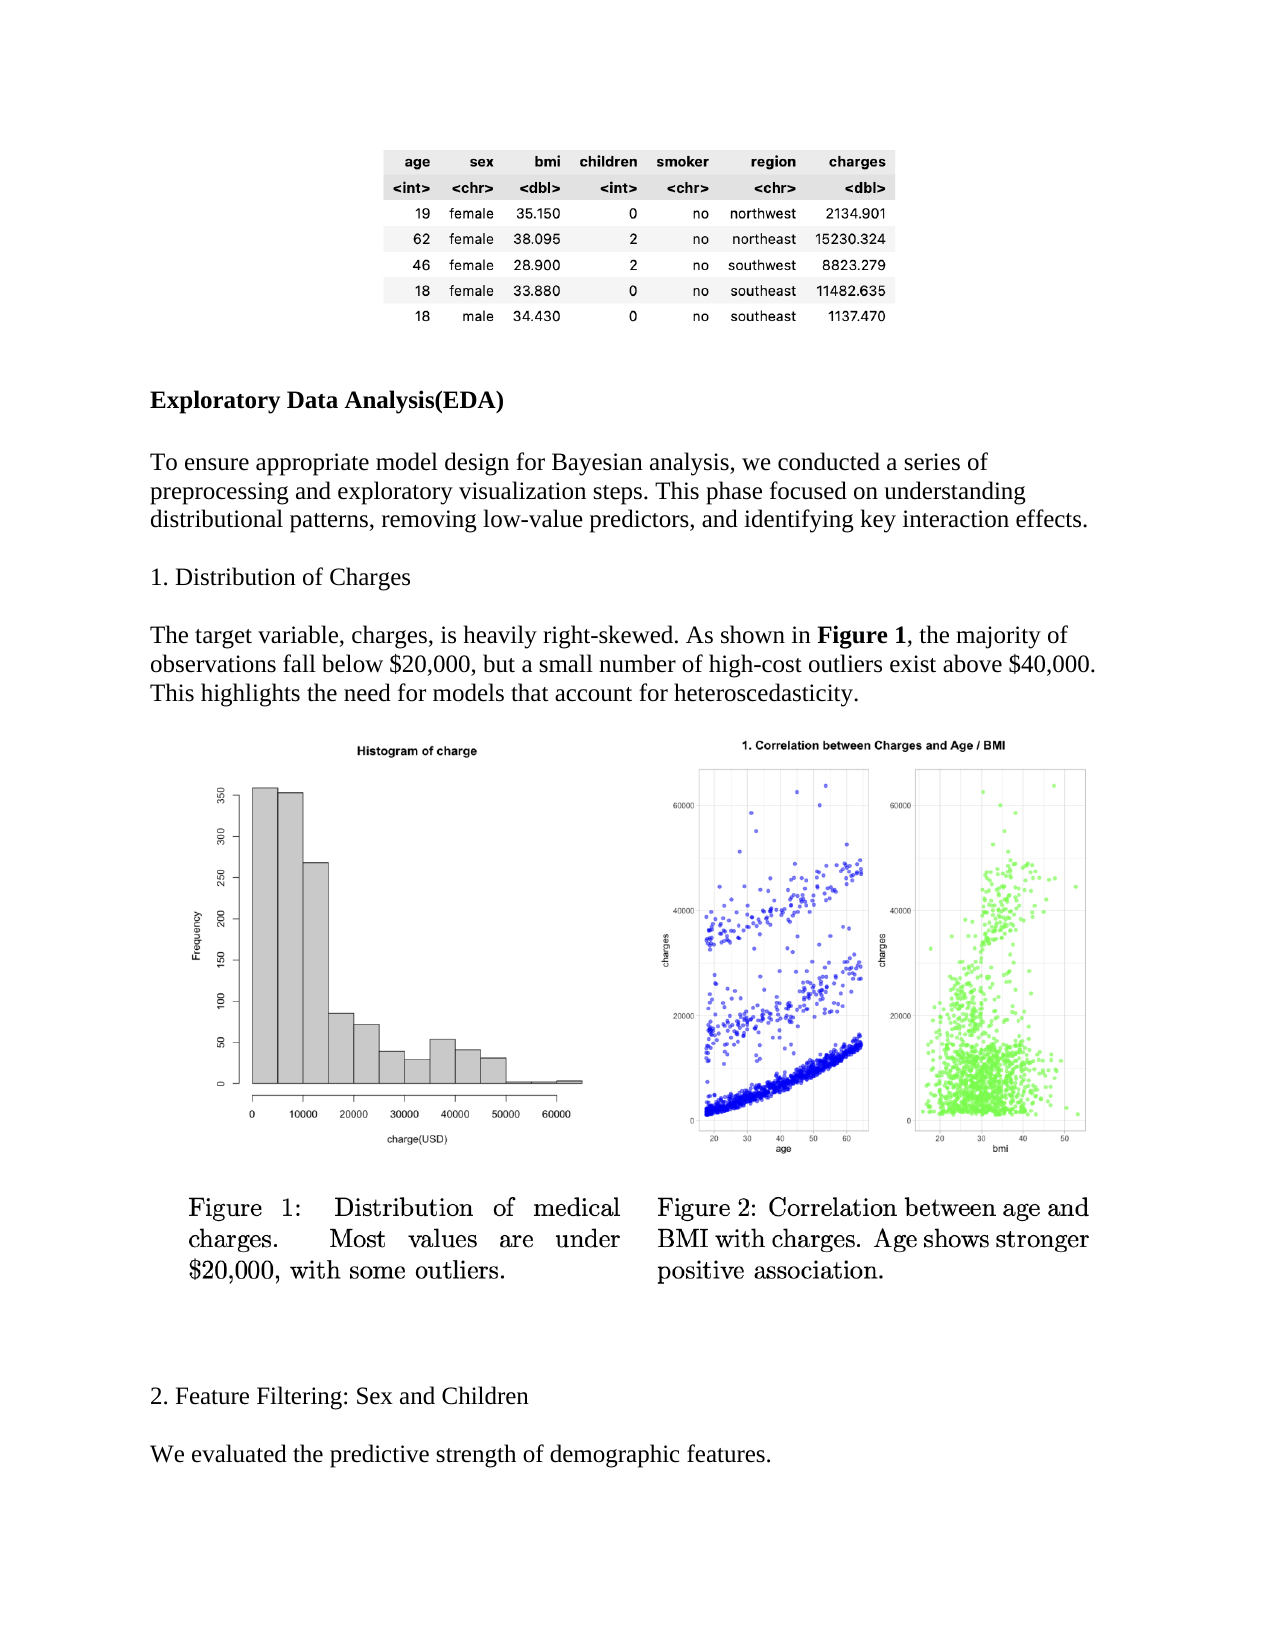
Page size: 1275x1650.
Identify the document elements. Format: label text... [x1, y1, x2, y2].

picture [177, 735, 1098, 1295]
subtitle 2. Feature Filtering: Sex and Children [150, 1381, 1125, 1410]
text We evaluated the predictive strength of demographic features. [150, 1439, 1125, 1468]
subtitle 1. Distribution of Charges [150, 562, 1125, 591]
text Exploratory Data Analysis(EDA) [150, 385, 1125, 413]
text To ensure appropriate model design for Bayesian analysis, we conducted a series of preprocessing and exploratory visualization steps. This phase focused on understanding distributional patterns, removing low-value predictors, and identifying key interaction effects. [150, 447, 1125, 533]
text The target variable, charges, is heavily right-skewed. As shown in Figure 1, the majority of observations fall below $20,000, but a small number of high-cost outliers exist above $40,000. This highlights the need for models that account for heteroscedasticity. [150, 620, 1125, 707]
picture [379, 150, 896, 328]
